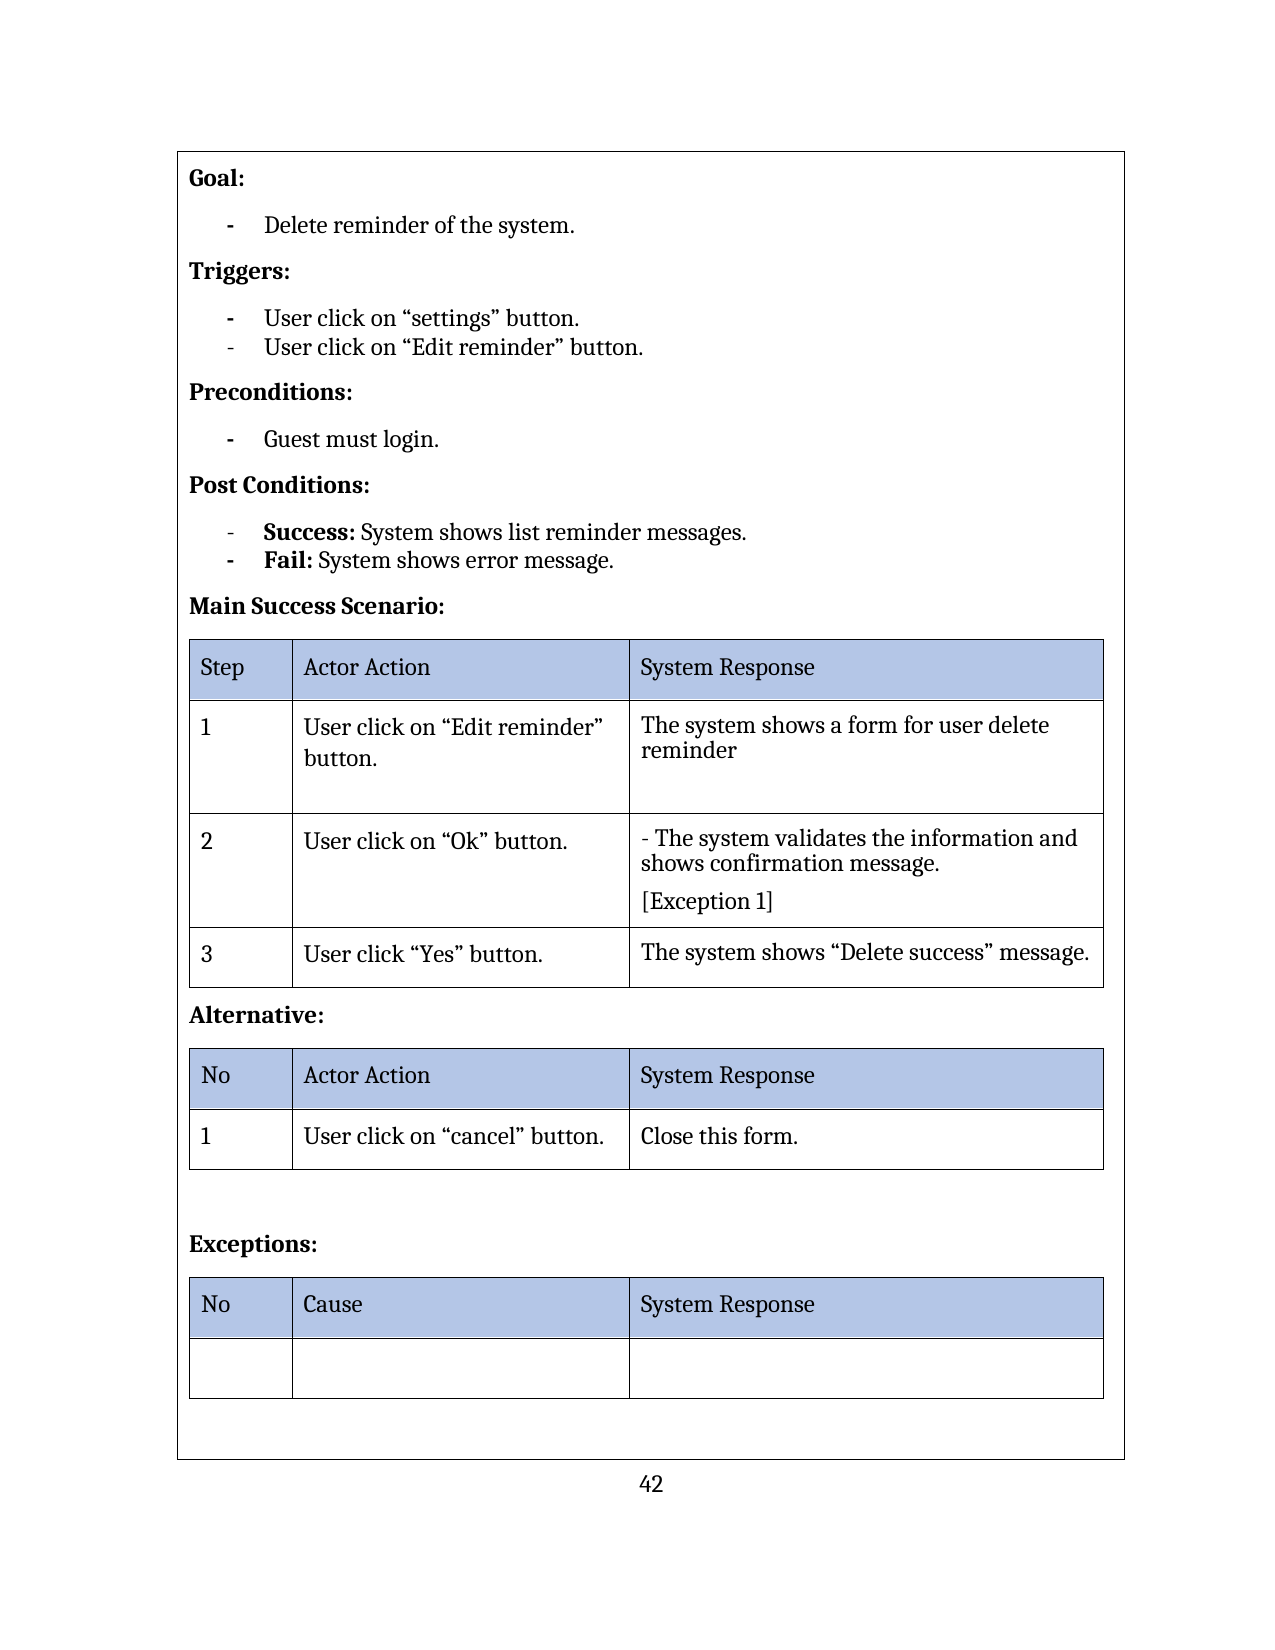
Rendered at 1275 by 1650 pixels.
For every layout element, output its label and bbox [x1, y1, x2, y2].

table_cell [178, 152, 1124, 1459]
